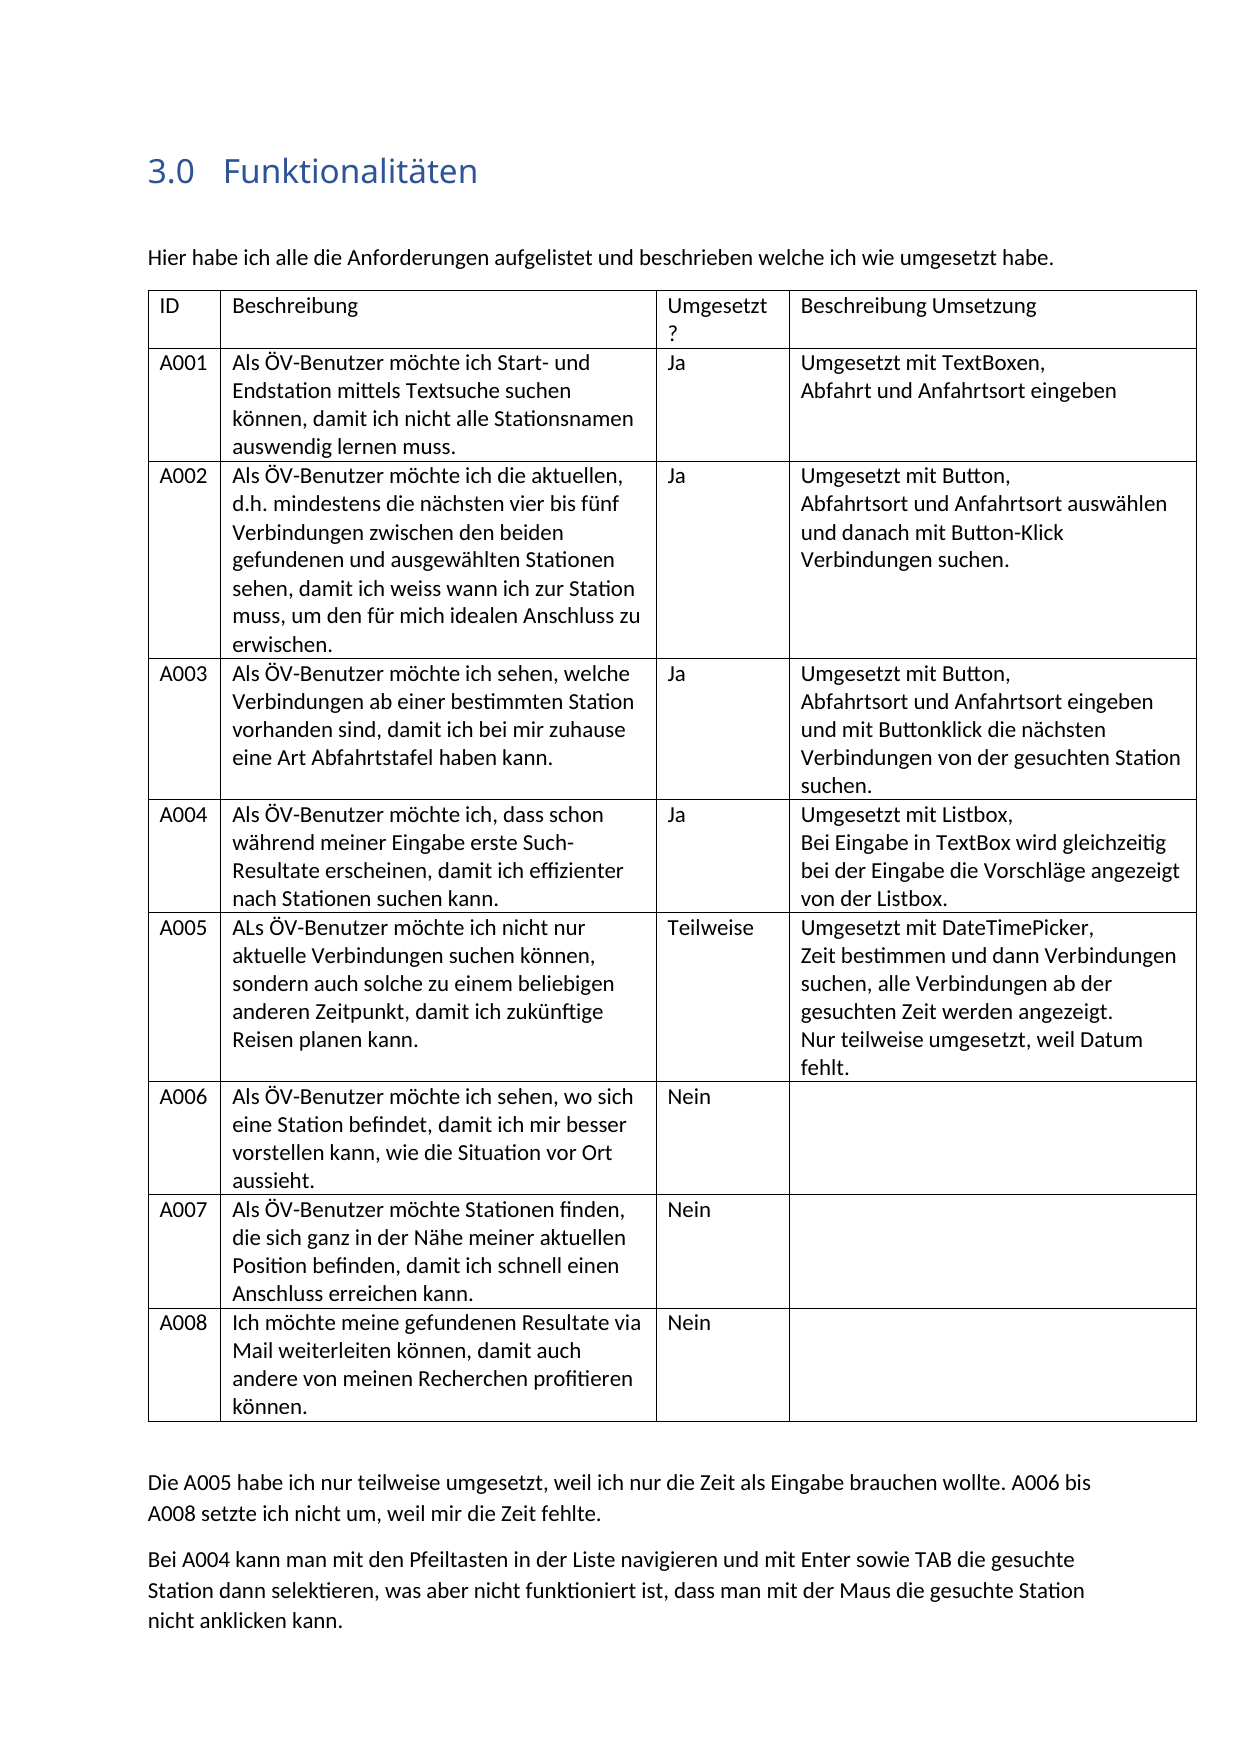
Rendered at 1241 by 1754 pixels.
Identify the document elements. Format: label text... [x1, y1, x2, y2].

table_cell Nein [657, 1309, 789, 1421]
table_cell Als ÖV-Benutzer möchte ich die aktuellen, d.h. mindestens die nächsten vier bis fünf Verbindungen zwischen den beiden gefundenen und ausgewählten Stationen sehen, damit ich weiss wann ich zur Station muss, um den für mich idealen Anschluss zu erwischen. [221, 462, 656, 658]
table_cell A001 [149, 349, 220, 461]
table_cell A005 [149, 913, 220, 1081]
table_cell Als ÖV-Benutzer möchte Stationen finden, die sich ganz in der Nähe meiner aktuellen Position befinden, damit ich schnell einen Anschluss erreichen kann. [221, 1195, 656, 1307]
table_cell A006 [149, 1082, 220, 1194]
table_cell A007 [149, 1195, 220, 1307]
table_cell Nein [657, 1195, 789, 1307]
table_cell Umgesetzt mit DateTimePicker, Zeit bestimmen und dann Verbindungen suchen, alle Verbindungen ab der gesuchten Zeit werden angezeigt. Nur teilweise umgesetzt, weil Datum fehlt. [790, 913, 1196, 1081]
table_cell Als ÖV-Benutzer möchte ich Start- und Endstation mittels Textsuche suchen können, damit ich nicht alle Stationsnamen auswendig lernen muss. [221, 349, 656, 461]
text Die A005 habe ich nur teilweise umgesetzt, weil ich nur die Zeit als Eingabe brauchen wollte. A006 bis A008 setzte ich nicht um, weil mir die Zeit fehlte. [148, 1468, 1093, 1527]
table_cell [790, 1309, 1196, 1421]
table_cell Ja [657, 800, 789, 912]
table_cell A002 [149, 462, 220, 658]
table_cell [790, 1195, 1196, 1307]
table_cell A004 [149, 800, 220, 912]
table_cell Ja [657, 349, 789, 461]
table_header Beschreibung [221, 291, 656, 347]
table_cell Ich möchte meine gefundenen Resultate via Mail weiterleiten können, damit auch andere von meinen Recherchen profitieren können. [221, 1309, 656, 1421]
subtitle Funktionalitäten [148, 148, 1093, 193]
table_cell Umgesetzt mit Listbox, Bei Eingabe in TextBox wird gleichzeitig bei der Eingabe die Vorschläge angezeigt von der Listbox. [790, 800, 1196, 912]
table_cell Teilweise [657, 913, 789, 1081]
table_cell Nein [657, 1082, 789, 1194]
table_cell ALs ÖV-Benutzer möchte ich nicht nur aktuelle Verbindungen suchen können, sondern auch solche zu einem beliebigen anderen Zeitpunkt, damit ich zukünftige Reisen planen kann. [221, 913, 656, 1081]
table_cell Umgesetzt mit Button, Abfahrtsort und Anfahrtsort auswählen und danach mit Button-Klick Verbindungen suchen. [790, 462, 1196, 658]
table_header Beschreibung Umsetzung [790, 291, 1196, 347]
table_cell Ja [657, 462, 789, 658]
table_cell Als ÖV-Benutzer möchte ich sehen, wo sich eine Station befindet, damit ich mir besser vorstellen kann, wie die Situation vor Ort aussieht. [221, 1082, 656, 1194]
table_header Umgesetzt? [657, 291, 789, 347]
text Bei A004 kann man mit den Pfeiltasten in der Liste navigieren und mit Enter sowie TAB die gesuchte Station dann selektieren, was aber nicht funktioniert ist, dass man mit der Maus die gesuchte Station nicht anklicken kann. [148, 1546, 1093, 1634]
text Hier habe ich alle die Anforderungen aufgelistet und beschrieben welche ich wie umgesetzt habe. [148, 243, 1093, 271]
table_header ID [149, 291, 220, 347]
table_cell Ja [657, 659, 789, 799]
table_cell [790, 1082, 1196, 1194]
table_cell Umgesetzt mit TextBoxen, Abfahrt und Anfahrtsort eingeben [790, 349, 1196, 461]
table_cell A008 [149, 1309, 220, 1421]
table_cell Als ÖV-Benutzer möchte ich sehen, welche Verbindungen ab einer bestimmten Station vorhanden sind, damit ich bei mir zuhause eine Art Abfahrtstafel haben kann. [221, 659, 656, 799]
table_cell Als ÖV-Benutzer möchte ich, dass schon während meiner Eingabe erste Such-Resultate erscheinen, damit ich effizienter nach Stationen suchen kann. [221, 800, 656, 912]
table_cell A003 [149, 659, 220, 799]
table_cell Umgesetzt mit Button, Abfahrtsort und Anfahrtsort eingeben und mit Buttonklick die nächsten Verbindungen von der gesuchten Station suchen. [790, 659, 1196, 799]
